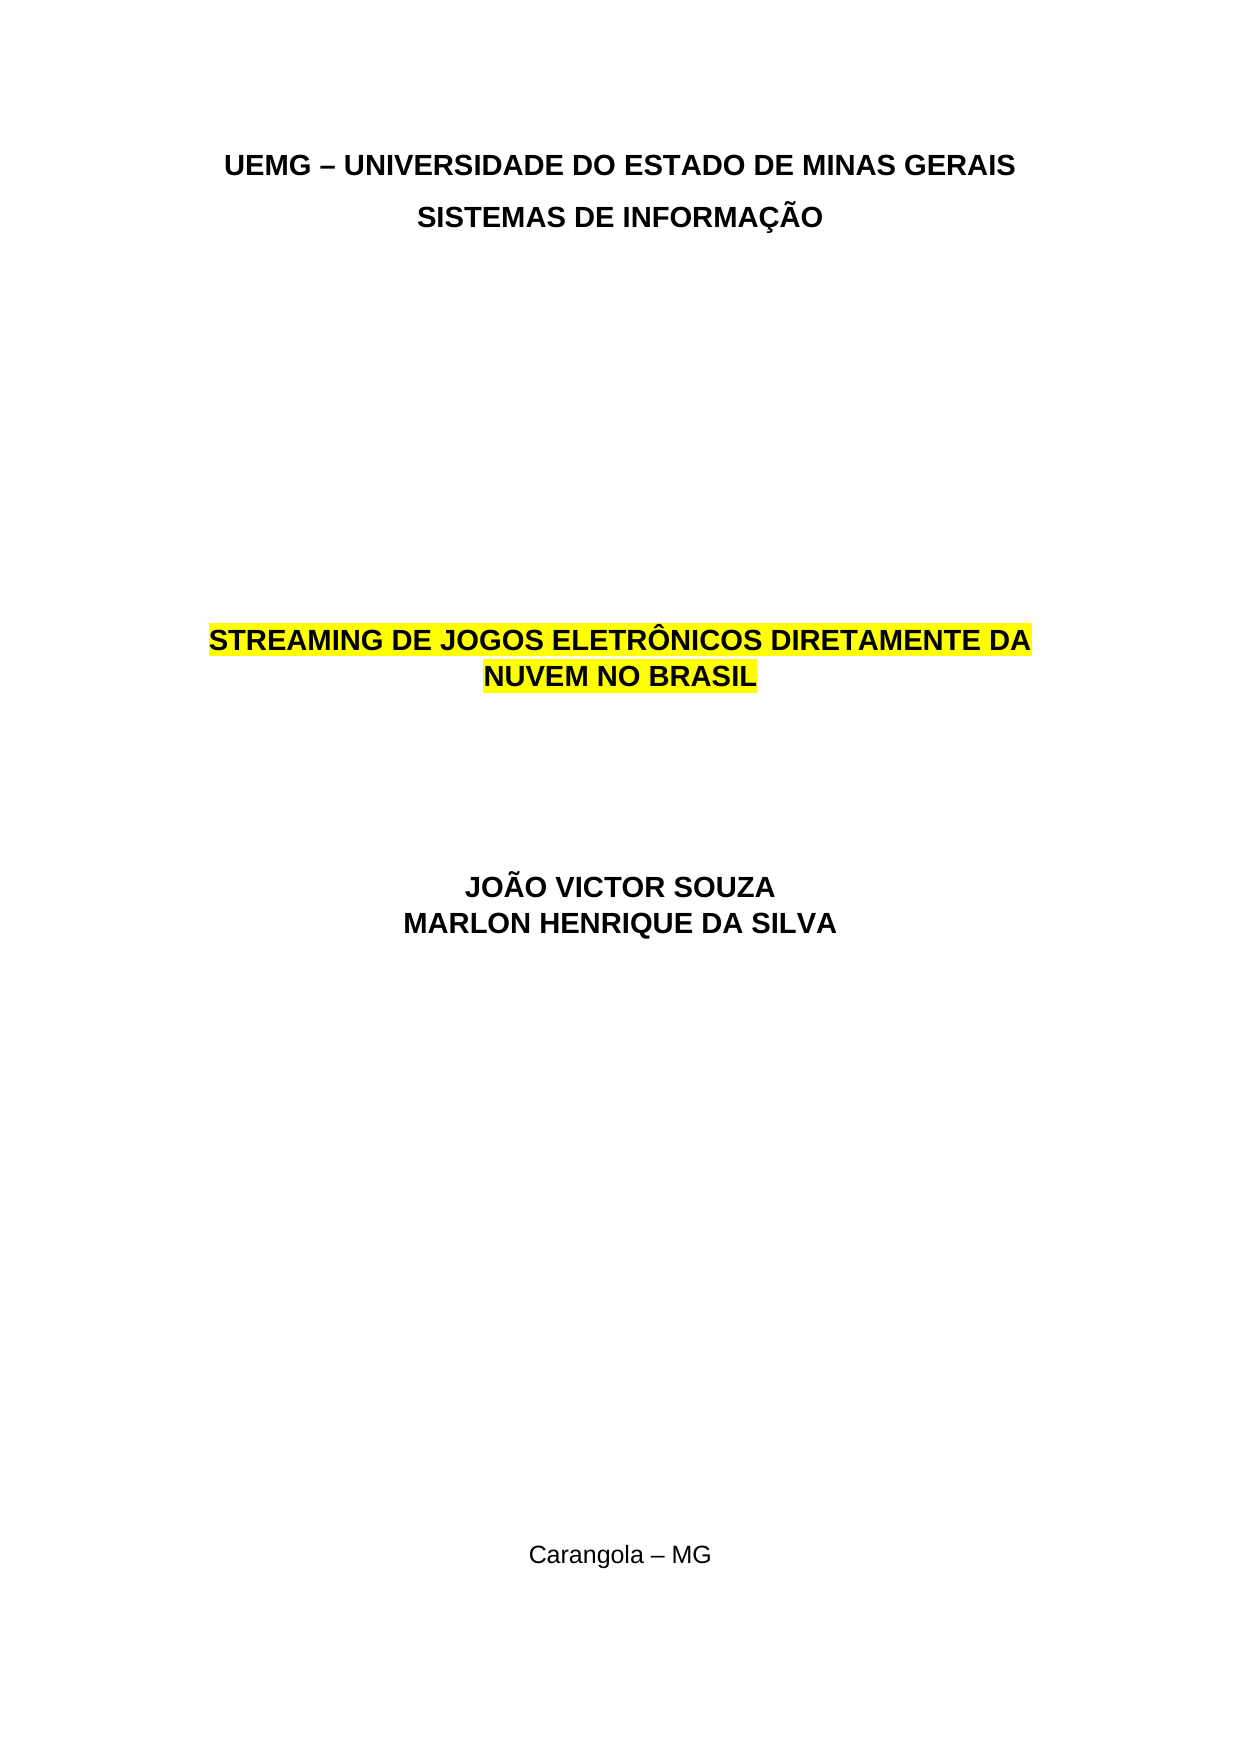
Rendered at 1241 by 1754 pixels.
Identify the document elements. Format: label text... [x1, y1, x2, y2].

text Carangola – MG [177, 1540, 1063, 1569]
text STREAMING DE JOGOS ELETRÔNICOS DIRETAMENTE DA NUVEM NO BRASIL [177, 623, 1063, 693]
text SISTEMAS DE INFORMAÇÃO [177, 200, 1063, 234]
text JOÃO VICTOR SOUZA MARLON HENRIQUE DA SILVA [177, 870, 1063, 940]
text UEMG – UNIVERSIDADE DO ESTADO DE MINAS GERAIS [177, 148, 1063, 181]
